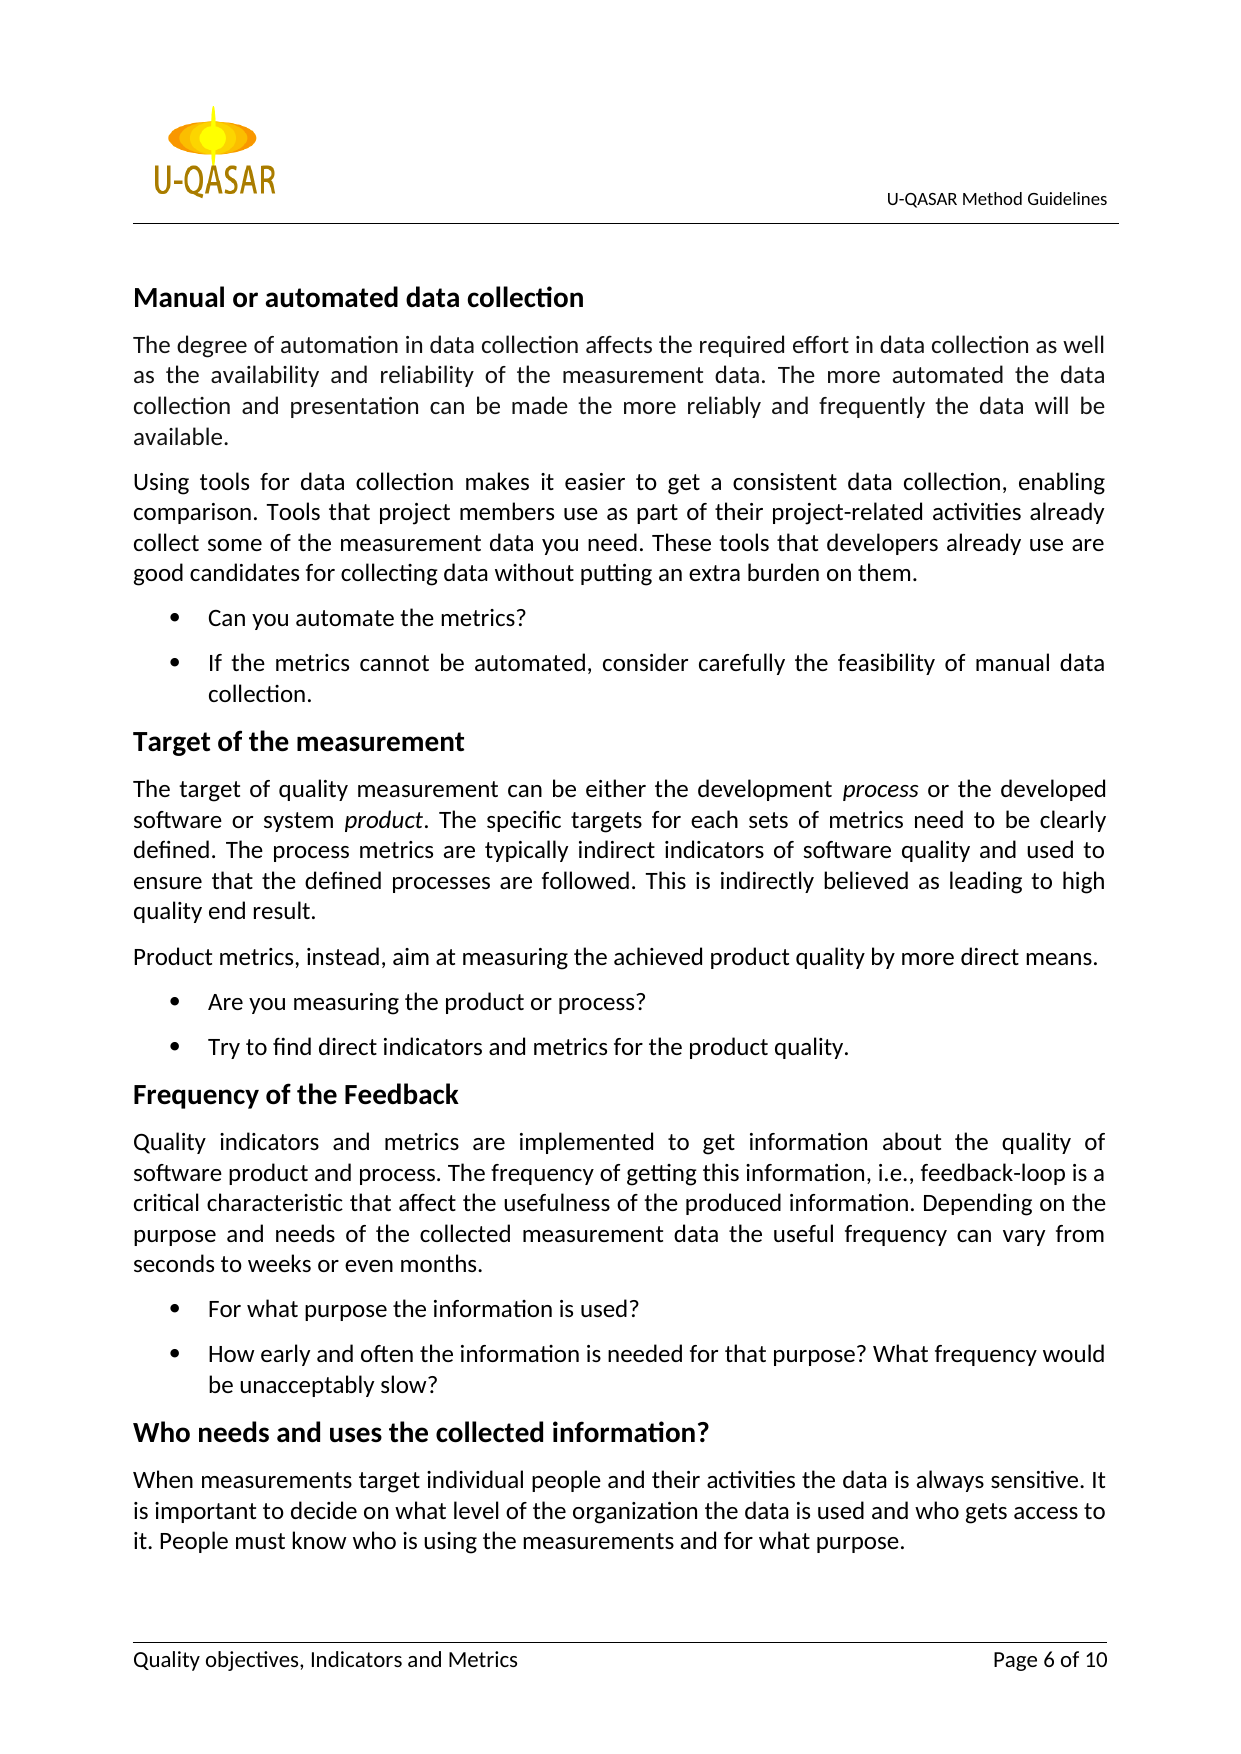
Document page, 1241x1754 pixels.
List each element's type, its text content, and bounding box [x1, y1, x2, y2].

text Manual or automated data collection [133, 279, 1107, 314]
text Frequency of the Feedback [133, 1076, 1107, 1112]
list For what purpose the information is used? [170, 1293, 1107, 1324]
list Can you automate the metrics? [170, 602, 1107, 633]
text Who needs and uses the collected information? [133, 1414, 1107, 1450]
list Are you measuring the product or process? [170, 986, 1107, 1016]
text When measurements target individual people and their activities the data is always sensitive. It is important to decide on what level of the organization the data is used and who gets access to it. People must know who is using the measurements and for what purpose. [133, 1464, 1107, 1556]
text The target of quality measurement can be either the development process or the developed software or system product. The specific targets for each sets of metrics need to be clearly defined. The process metrics are typically indirect indicators of software quality and used to ensure that the defined processes are followed. This is indirectly believed as leading to high quality end result. [133, 773, 1107, 926]
list Try to find direct indicators and metrics for the product quality. [170, 1031, 1107, 1061]
list If the metrics cannot be automated, consider carefully the feasibility of manual data collection. [170, 648, 1107, 709]
text Target of the measurement [133, 723, 1107, 759]
text Quality indicators and metrics are implemented to get information about the quality of software product and process. The frequency of getting this information, i.e., feedback-loop is a critical characteristic that affect the usefulness of the produced information. Depending on the purpose and needs of the collected measurement data the useful frequency can vary from seconds to weeks or even months. [133, 1126, 1107, 1279]
text Product metrics, instead, aim at measuring the achieved product quality by more direct means. [133, 941, 1107, 971]
text The degree of automation in data collection affects the required effort in data collection as well as the availability and reliability of the measurement data. The more automated the data collection and presentation can be made the more reliably and frequently the data will be available. [133, 329, 1107, 451]
text Using tools for data collection makes it easier to get a consistent data collection, enabling comparison. Tools that project members use as part of their project-related activities already collect some of the measurement data you need. These tools that developers already use are good candidates for collecting data without putting an extra burden on them. [133, 466, 1107, 588]
list How early and often the information is needed for that purpose? What frequency would be unacceptably slow? [170, 1338, 1107, 1399]
picture [144, 94, 283, 207]
